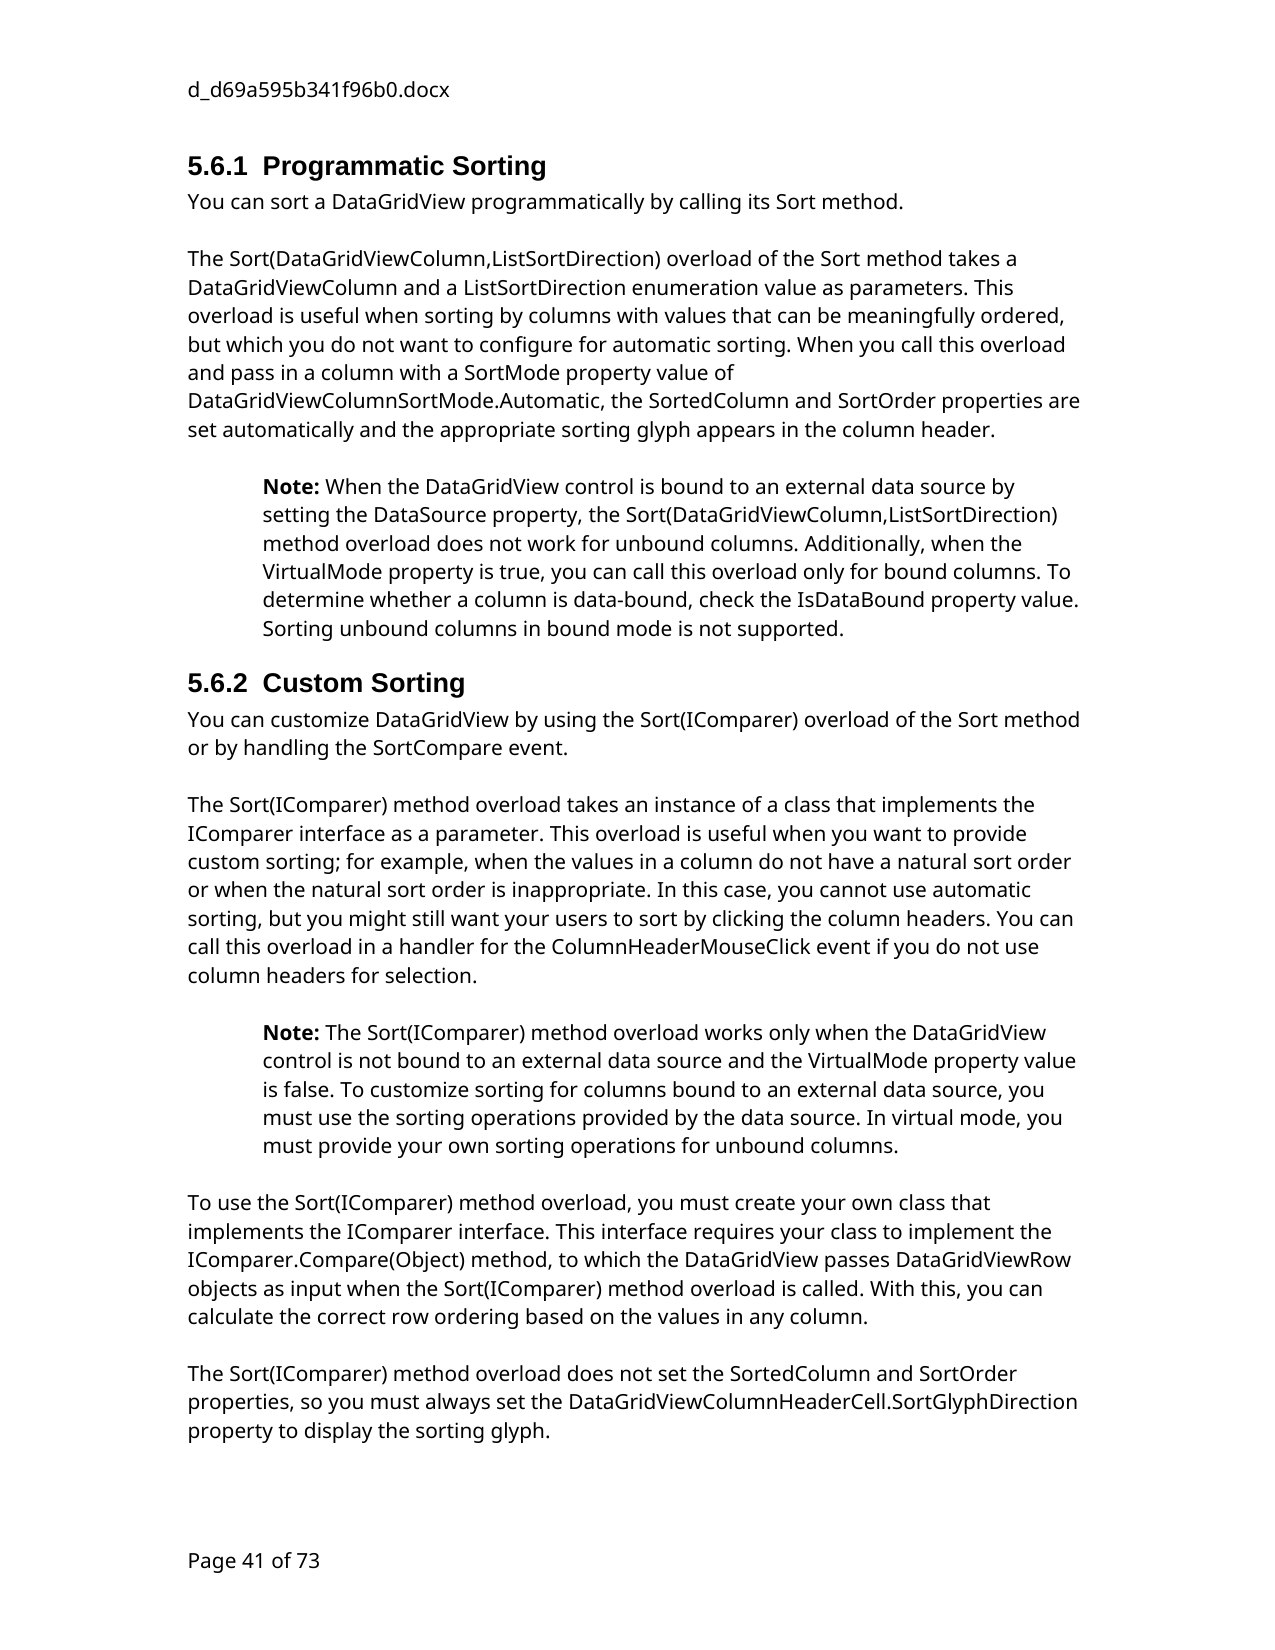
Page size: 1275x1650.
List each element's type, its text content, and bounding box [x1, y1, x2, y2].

text Note: The Sort(IComparer) method overload works only when the DataGridView control is not bound to an external data source and the VirtualMode property value is false. To customize sorting for columns bound to an external data source, you must use the sorting operations provided by the data source. In virtual mode, you must provide your own sorting operations for unbound columns. [262, 1018, 1087, 1160]
subtitle Programmatic Sorting [187, 150, 1087, 181]
text The Sort(DataGridViewColumn,ListSortDirection) overload of the Sort method takes a DataGridViewColumn and a ListSortDirection enumeration value as parameters. This overload is useful when sorting by columns with values that can be meaningfully ordered, but which you do not want to configure for automatic sorting. When you call this overload and pass in a column with a SortMode property value of DataGridViewColumnSortMode.Automatic, the SortedColumn and SortOrder properties are set automatically and the appropriate sorting glyph appears in the column header. [187, 244, 1087, 443]
subtitle Custom Sorting [187, 667, 1087, 699]
text You can customize DataGridView by using the Sort(IComparer) overload of the Sort method or by handling the SortCompare event. [187, 705, 1087, 762]
text To use the Sort(IComparer) method overload, you must create your own class that implements the IComparer interface. This interface requires your class to implement the IComparer.Compare(Object) method, to which the DataGridView passes DataGridViewRow objects as input when the Sort(IComparer) method overload is called. With this, you can calculate the correct row ordering based on the values in any column. [187, 1188, 1087, 1331]
text The Sort(IComparer) method overload does not set the SortedColumn and SortOrder properties, so you must always set the DataGridViewColumnHeaderCell.SortGlyphDirection property to display the sorting glyph. [187, 1359, 1087, 1444]
text You can sort a DataGridView programmatically by calling its Sort method. [187, 187, 1087, 216]
text Note: When the DataGridView control is bound to an external data source by setting the DataSource property, the Sort(DataGridViewColumn,ListSortDirection) method overload does not work for unbound columns. Additionally, when the VirtualMode property is true, you can call this overload only for bound columns. To determine whether a column is data-bound, check the IsDataBound property value. Sorting unbound columns in bound mode is not supported. [262, 472, 1087, 642]
text The Sort(IComparer) method overload takes an instance of a class that implements the IComparer interface as a parameter. This overload is useful when you want to provide custom sorting; for example, when the values in a column do not have a natural sort order or when the natural sort order is inappropriate. In this case, you cannot use automatic sorting, but you might still want your users to sort by clicking the column headers. You can call this overload in a handler for the ColumnHeaderMouseClick event if you do not use column headers for selection. [187, 790, 1087, 989]
